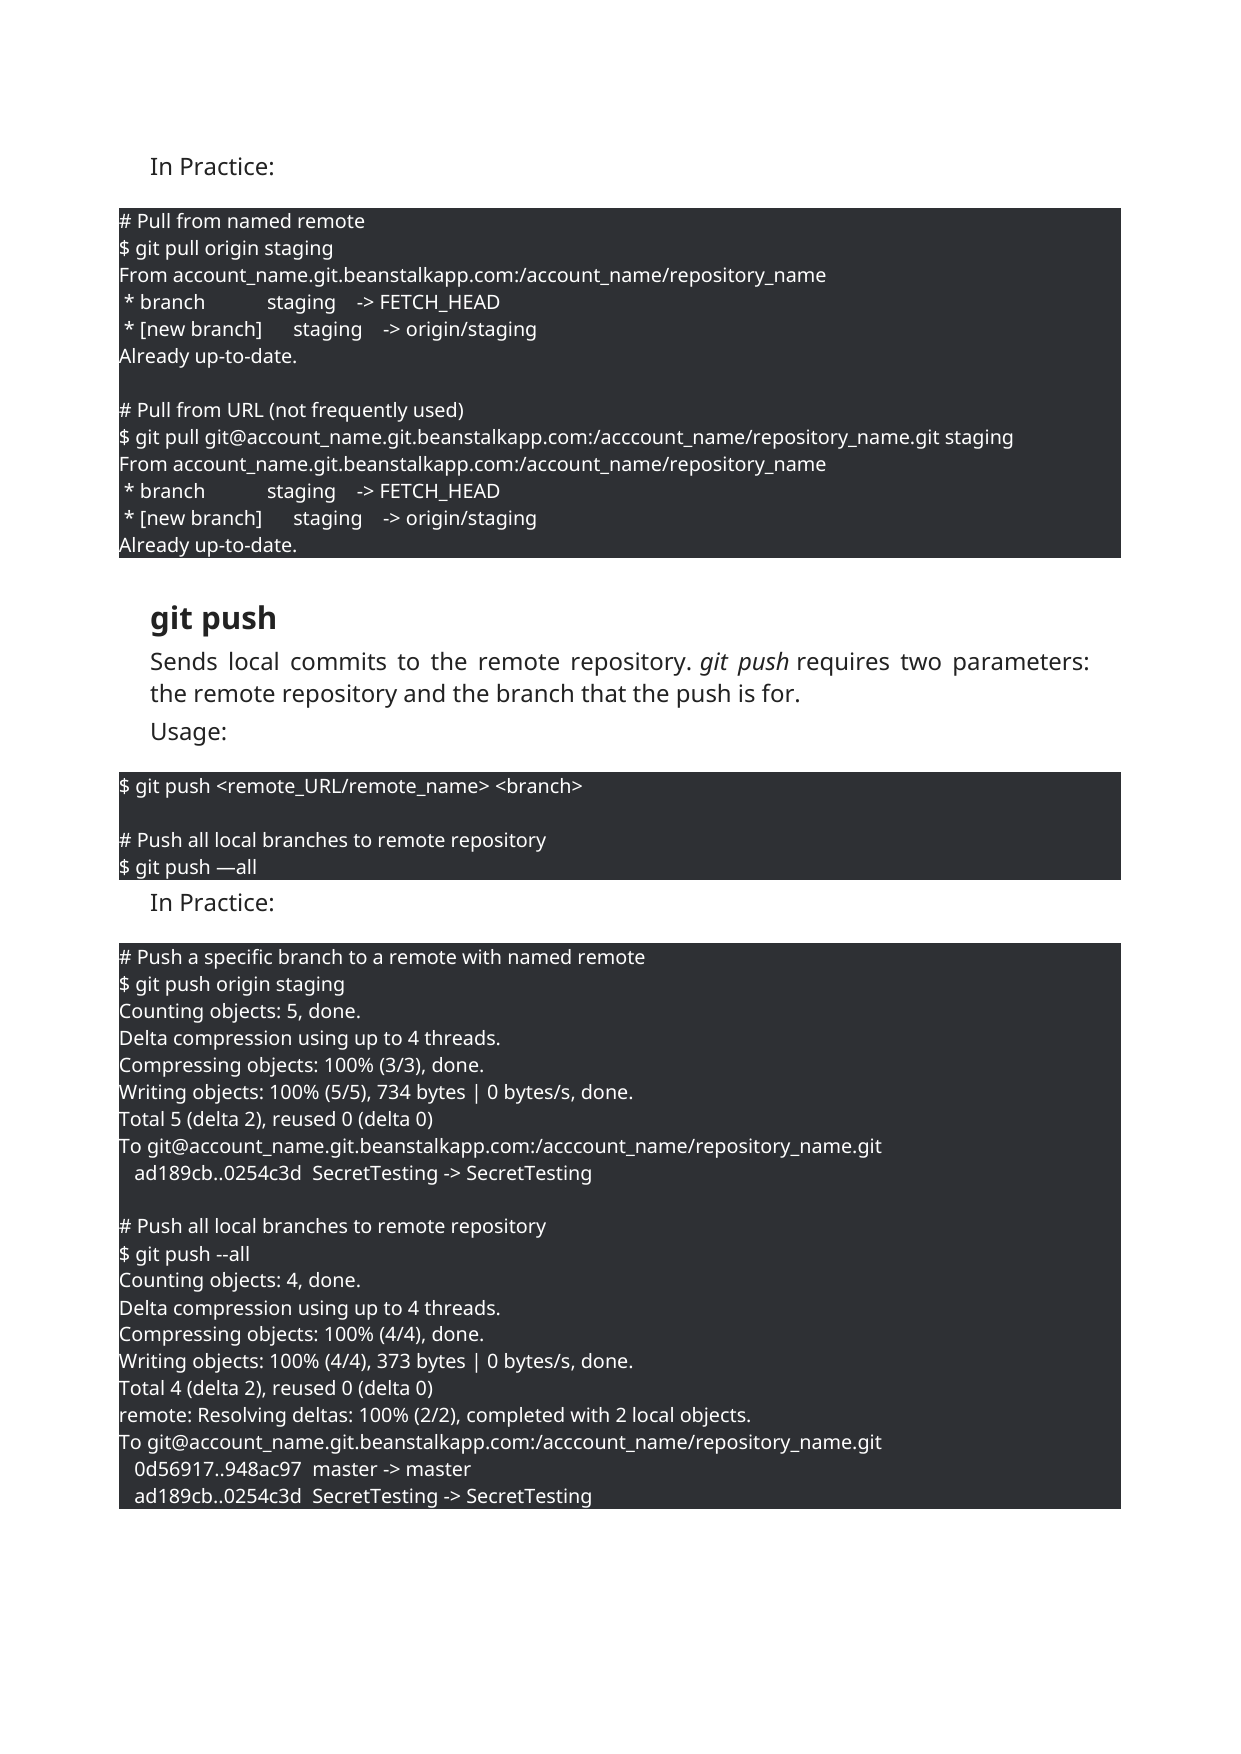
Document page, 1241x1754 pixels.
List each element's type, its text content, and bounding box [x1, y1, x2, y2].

text Compressing objects: 100% (4/4), done. [119, 1321, 1121, 1348]
text To git@account_name.git.beanstalkapp.com:/acccount_name/repository_name.git [119, 1132, 1121, 1159]
text $ git pull origin staging [119, 234, 1121, 262]
text Writing objects: 100% (4/4), 373 bytes | 0 bytes/s, done. [119, 1348, 1121, 1375]
text Total 4 (delta 2), reused 0 (delta 0) [119, 1375, 1121, 1402]
text * [new branch] staging -> origin/staging [119, 316, 1121, 342]
text Compressing objects: 100% (3/3), done. [119, 1051, 1121, 1078]
text Counting objects: 5, done. [119, 997, 1121, 1024]
text * [new branch] staging -> origin/staging [119, 504, 1121, 531]
text # Pull from named remote [119, 208, 1121, 234]
text Writing objects: 100% (5/5), 734 bytes | 0 bytes/s, done. [119, 1078, 1121, 1105]
text Counting objects: 4, done. [119, 1267, 1121, 1294]
text In Practice: [150, 885, 1090, 918]
text $ git push origin staging [119, 970, 1121, 997]
text Delta compression using up to 4 threads. [119, 1024, 1121, 1051]
text # Push a specific branch to a remote with named remote [119, 943, 1121, 970]
text Sends local commits to the remote repository. git push requires two parameters: the remote repository and the branch that the push is for. [150, 645, 1090, 710]
text Usage: [150, 715, 1090, 747]
text Already up-to-date. [119, 342, 1121, 369]
text # Push all local branches to remote repository [119, 1213, 1121, 1240]
text To git@account_name.git.beanstalkapp.com:/acccount_name/repository_name.git [119, 1429, 1121, 1456]
text From account_name.git.beanstalkapp.com:/account_name/repository_name [119, 450, 1121, 477]
text * branch staging -> FETCH_HEAD [119, 477, 1121, 504]
text $ git push <remote_URL/remote_name> <branch> [119, 772, 1121, 799]
text Total 5 (delta 2), reused 0 (delta 0) [119, 1105, 1121, 1132]
text # Push all local branches to remote repository [119, 826, 1121, 853]
text In Practice: [150, 150, 1090, 183]
text ad189cb..0254c3d SecretTesting -> SecretTesting [119, 1159, 1121, 1186]
text Already up-to-date. [119, 531, 1121, 558]
text * branch staging -> FETCH_HEAD [119, 288, 1121, 316]
text $ git push —all [119, 853, 1121, 880]
text remote: Resolving deltas: 100% (2/2), completed with 2 local objects. [119, 1402, 1121, 1429]
text From account_name.git.beanstalkapp.com:/account_name/repository_name [119, 262, 1121, 288]
text $ git pull git@account_name.git.beanstalkapp.com:/acccount_name/repository_name.git staging [119, 423, 1121, 450]
text ad189cb..0254c3d SecretTesting -> SecretTesting [119, 1483, 1121, 1509]
text $ git push --all [119, 1240, 1121, 1267]
text # Pull from URL (not frequently used) [119, 396, 1121, 423]
text git push [150, 596, 1090, 638]
text 0d56917..948ac97 master -> master [119, 1456, 1121, 1483]
text Delta compression using up to 4 threads. [119, 1294, 1121, 1321]
